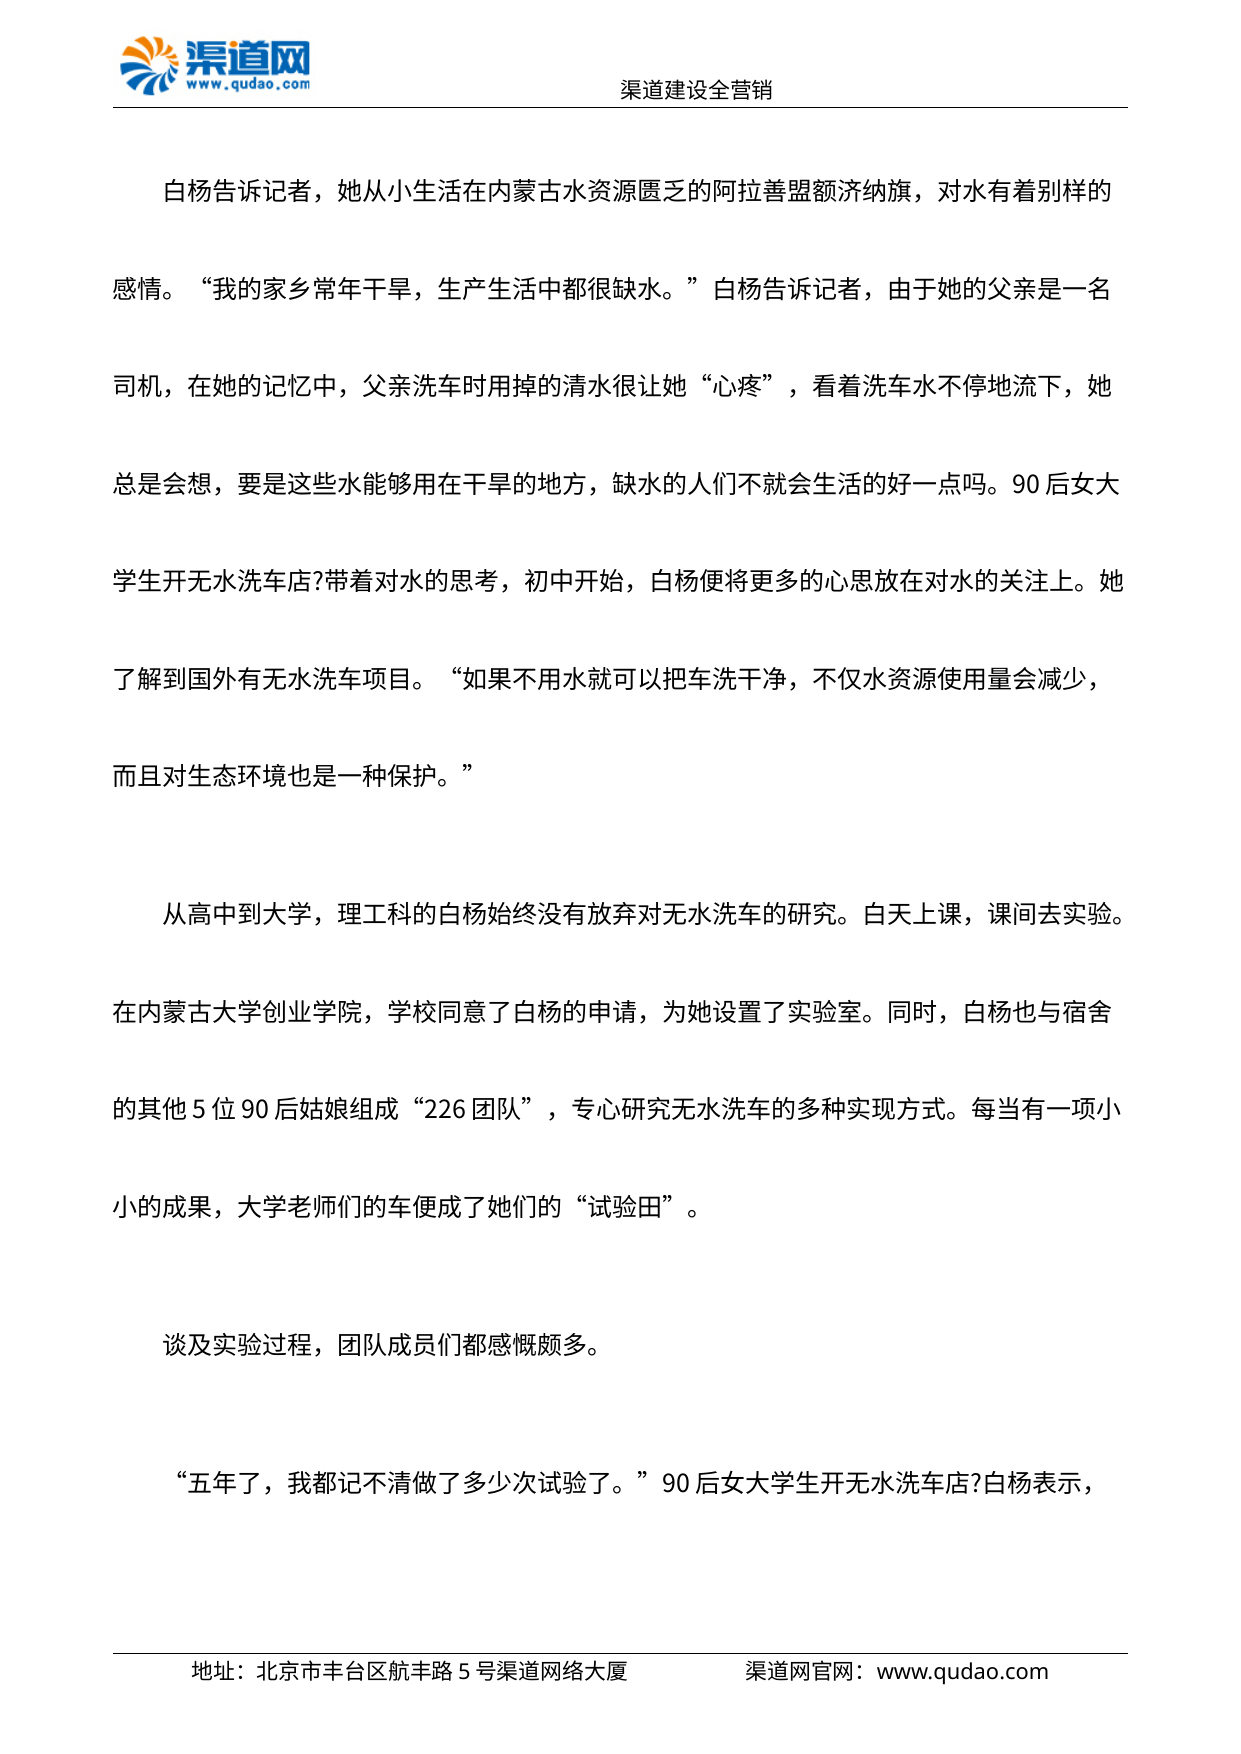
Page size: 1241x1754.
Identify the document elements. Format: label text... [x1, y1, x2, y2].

picture [112, 29, 330, 99]
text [112, 1454, 1128, 1519]
text 谈及实验过程，团队成员们都感慨颇多。 [112, 1316, 1128, 1381]
text 从高中到大学，理工科的白杨始终没有放弃对无水洗车的研究。白天上课，课间去实验。在内蒙古大学创业学院，学校同意了白杨的申请，为她设置了实验室。同时，白杨也与宿舍的其他5位90后姑娘组成“226团队”，专心研究无水洗车的多种实现方式。每当有一项小小的成果，大学老师们的车便成了她们的“试验田”。 [112, 885, 1128, 1243]
text 白杨告诉记者，她从小生活在内蒙古水资源匮乏的阿拉善盟额济纳旗，对水有着别样的感情。“我的家乡常年干旱，生产生活中都很缺水。”白杨告诉记者，由于她的父亲是一名司机，在她的记忆中，父亲洗车时用掉的清水很让她“心疼”，看着洗车水不停地流下，她总是会想，要是这些水能够用在干旱的地方，缺水的人们不就会生活的好一点吗。90后女大学生开无水洗车店?带着对水的思考，初中开始，白杨便将更多的心思放在对水的关注上。她了解到国外有无水洗车项目。“如果不用水就可以把车洗干净，不仅水资源使用量会减少，而且对生态环境也是一种保护。” [112, 162, 1128, 812]
